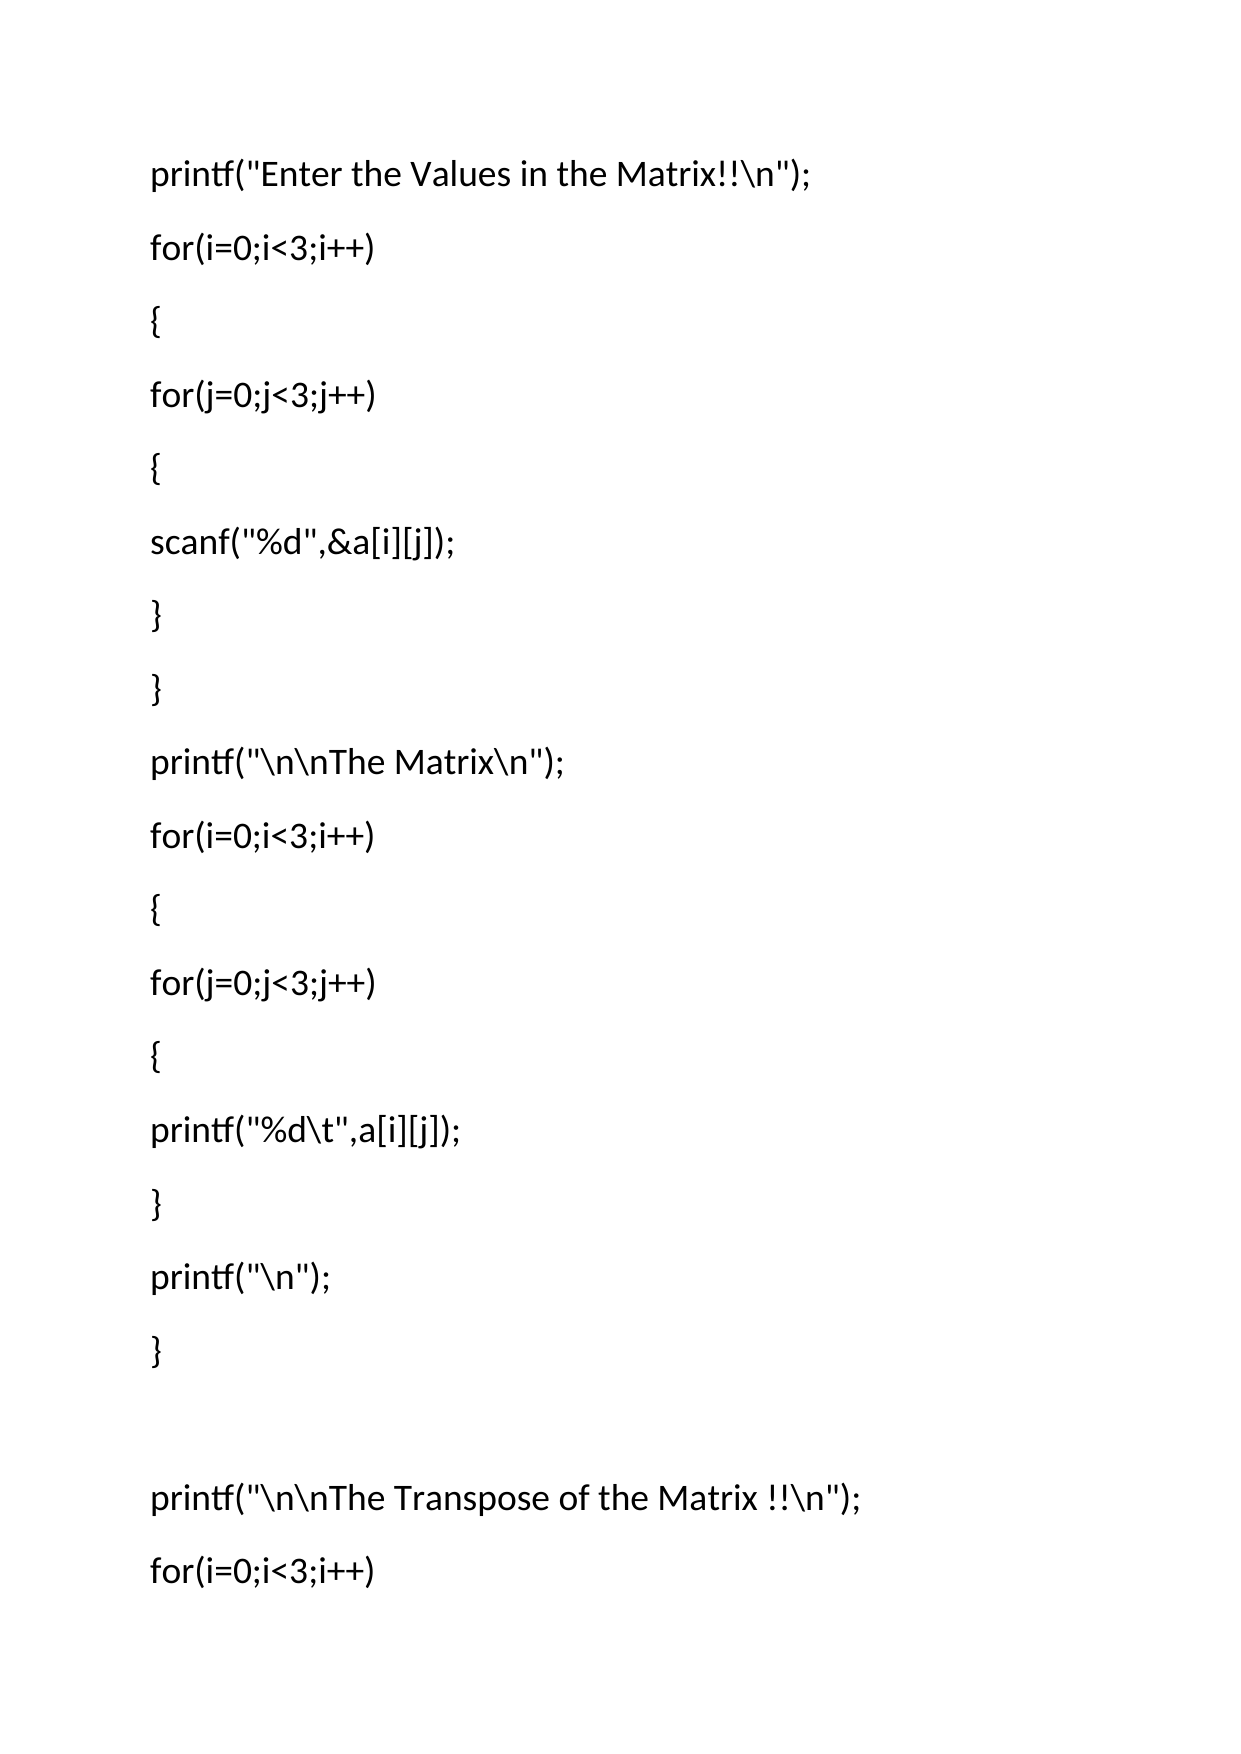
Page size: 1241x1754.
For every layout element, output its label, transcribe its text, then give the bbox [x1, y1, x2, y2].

text printf("\n\nThe Matrix\n"); [150, 738, 1090, 784]
text { [150, 297, 1090, 343]
text printf("\n\nThe Transpose of the Matrix !!\n"); [150, 1474, 1090, 1519]
text } [150, 665, 1090, 711]
text } [150, 591, 1090, 637]
text { [150, 885, 1090, 931]
text for(i=0;i<3;i++) [150, 223, 1090, 269]
text for(j=0;j<3;j++) [150, 371, 1090, 416]
text printf("%d\t",a[i][j]); [150, 1106, 1090, 1152]
text for(i=0;i<3;i++) [150, 812, 1090, 858]
text } [150, 1327, 1090, 1372]
text printf("\n"); [150, 1253, 1090, 1299]
text { [150, 444, 1090, 490]
text printf("Enter the Values in the Matrix!!\n"); [150, 150, 1090, 196]
text } [150, 1179, 1090, 1225]
text scanf("%d",&a[i][j]); [150, 518, 1090, 563]
text for(i=0;i<3;i++) [150, 1547, 1090, 1593]
text { [150, 1032, 1090, 1078]
text for(j=0;j<3;j++) [150, 959, 1090, 1005]
